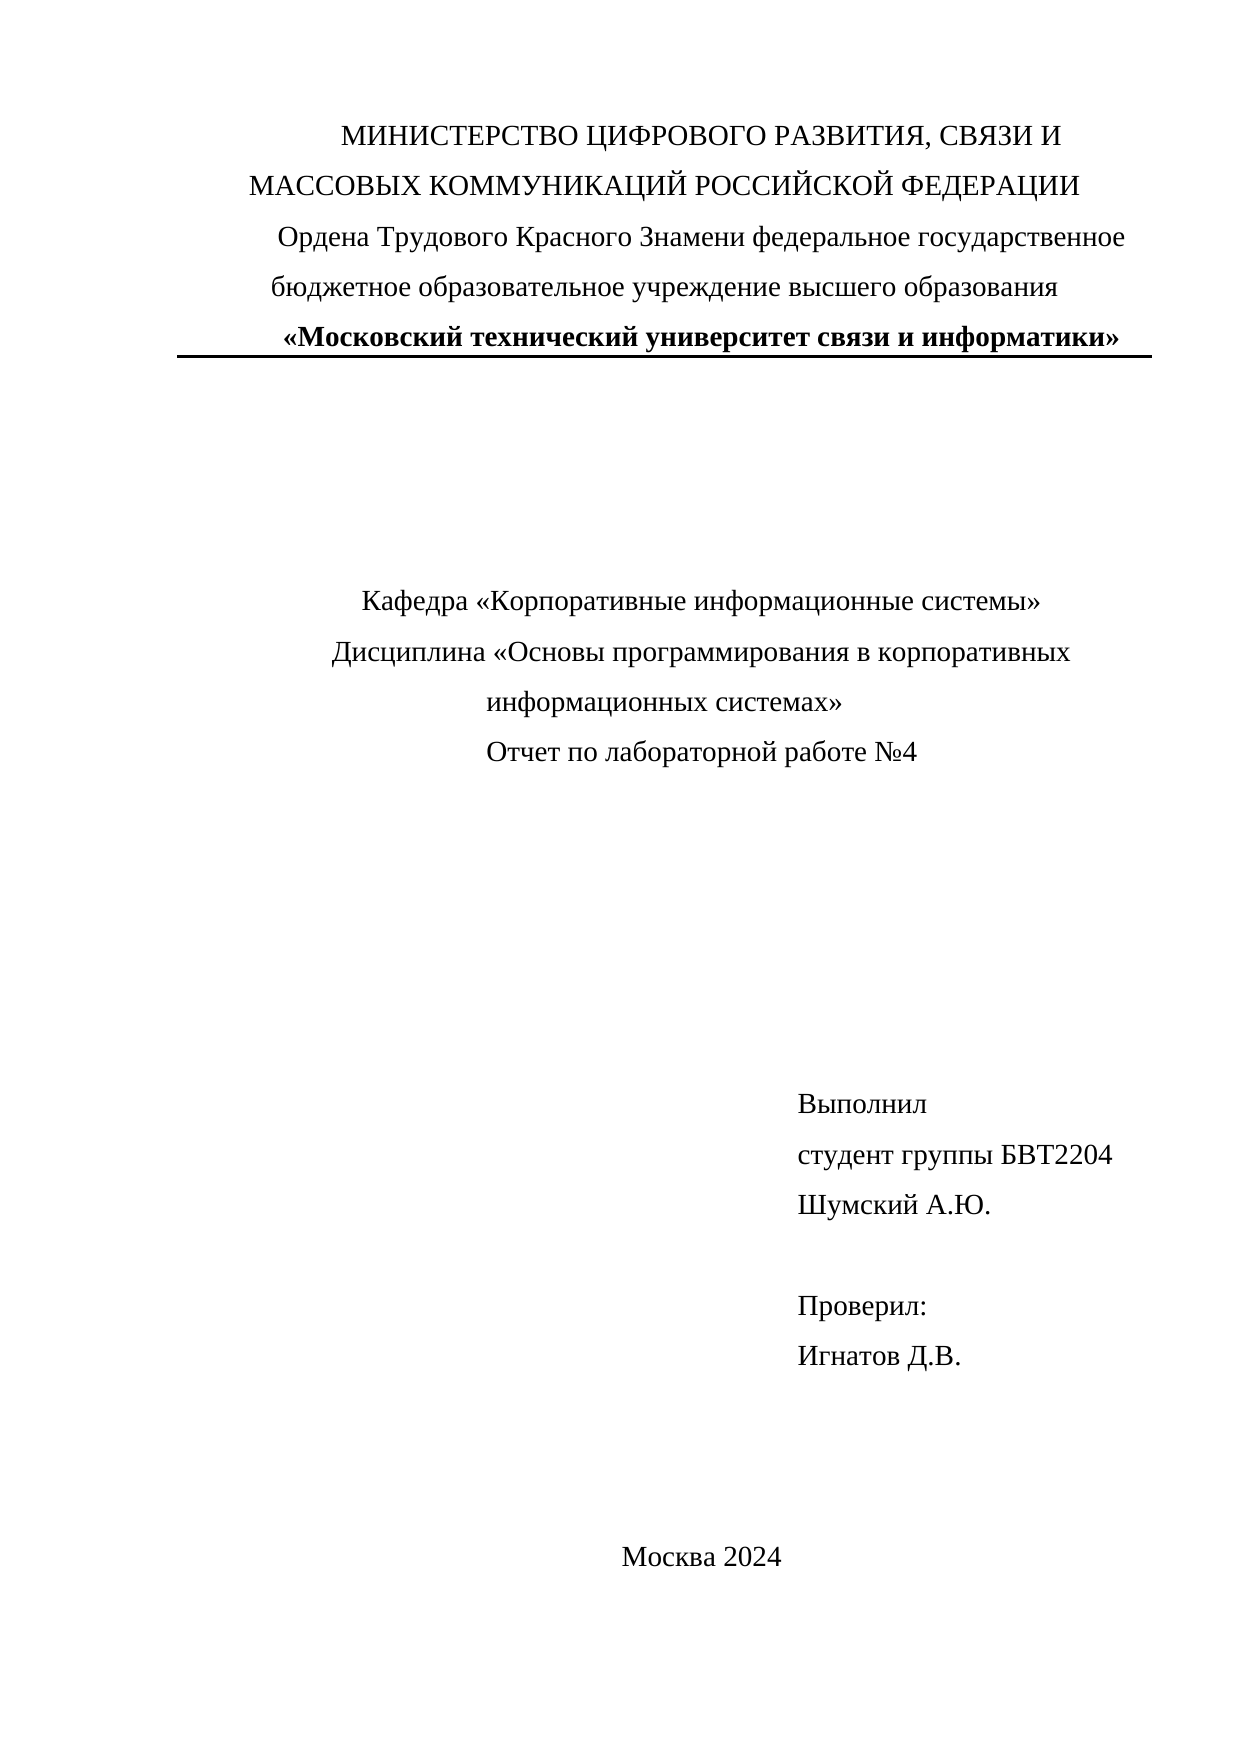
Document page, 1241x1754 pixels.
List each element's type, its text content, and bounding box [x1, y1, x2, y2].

text студент группы БВТ2204 [797, 1137, 1152, 1170]
text Ордена Трудового Красного Знамени федеральное государственное бюджетное образовательное учреждение высшего образования [177, 219, 1152, 303]
text Отчет по лабораторной работе №4 [177, 734, 1152, 768]
text Игнатов Д.В. [797, 1338, 1152, 1372]
text Кафедра «Корпоративные информационные системы» [177, 583, 1152, 617]
text Москва 2024 [177, 1539, 1152, 1573]
text МИНИСТЕРСТВО ЦИФРОВОГО РАЗВИТИЯ, СВЯЗИ И МАССОВЫХ КОММУНИКАЦИЙ РОССИЙСКОЙ ФЕДЕРАЦИИ [177, 118, 1152, 202]
text Шумский А.Ю. [797, 1187, 1152, 1221]
text Выполнил [797, 1086, 1152, 1120]
text Дисциплина «Основы программирования в корпоративных информационных системах» [177, 634, 1152, 717]
text Проверил: [797, 1288, 1152, 1321]
text «Московский технический университет связи и информатики» [177, 319, 1152, 355]
